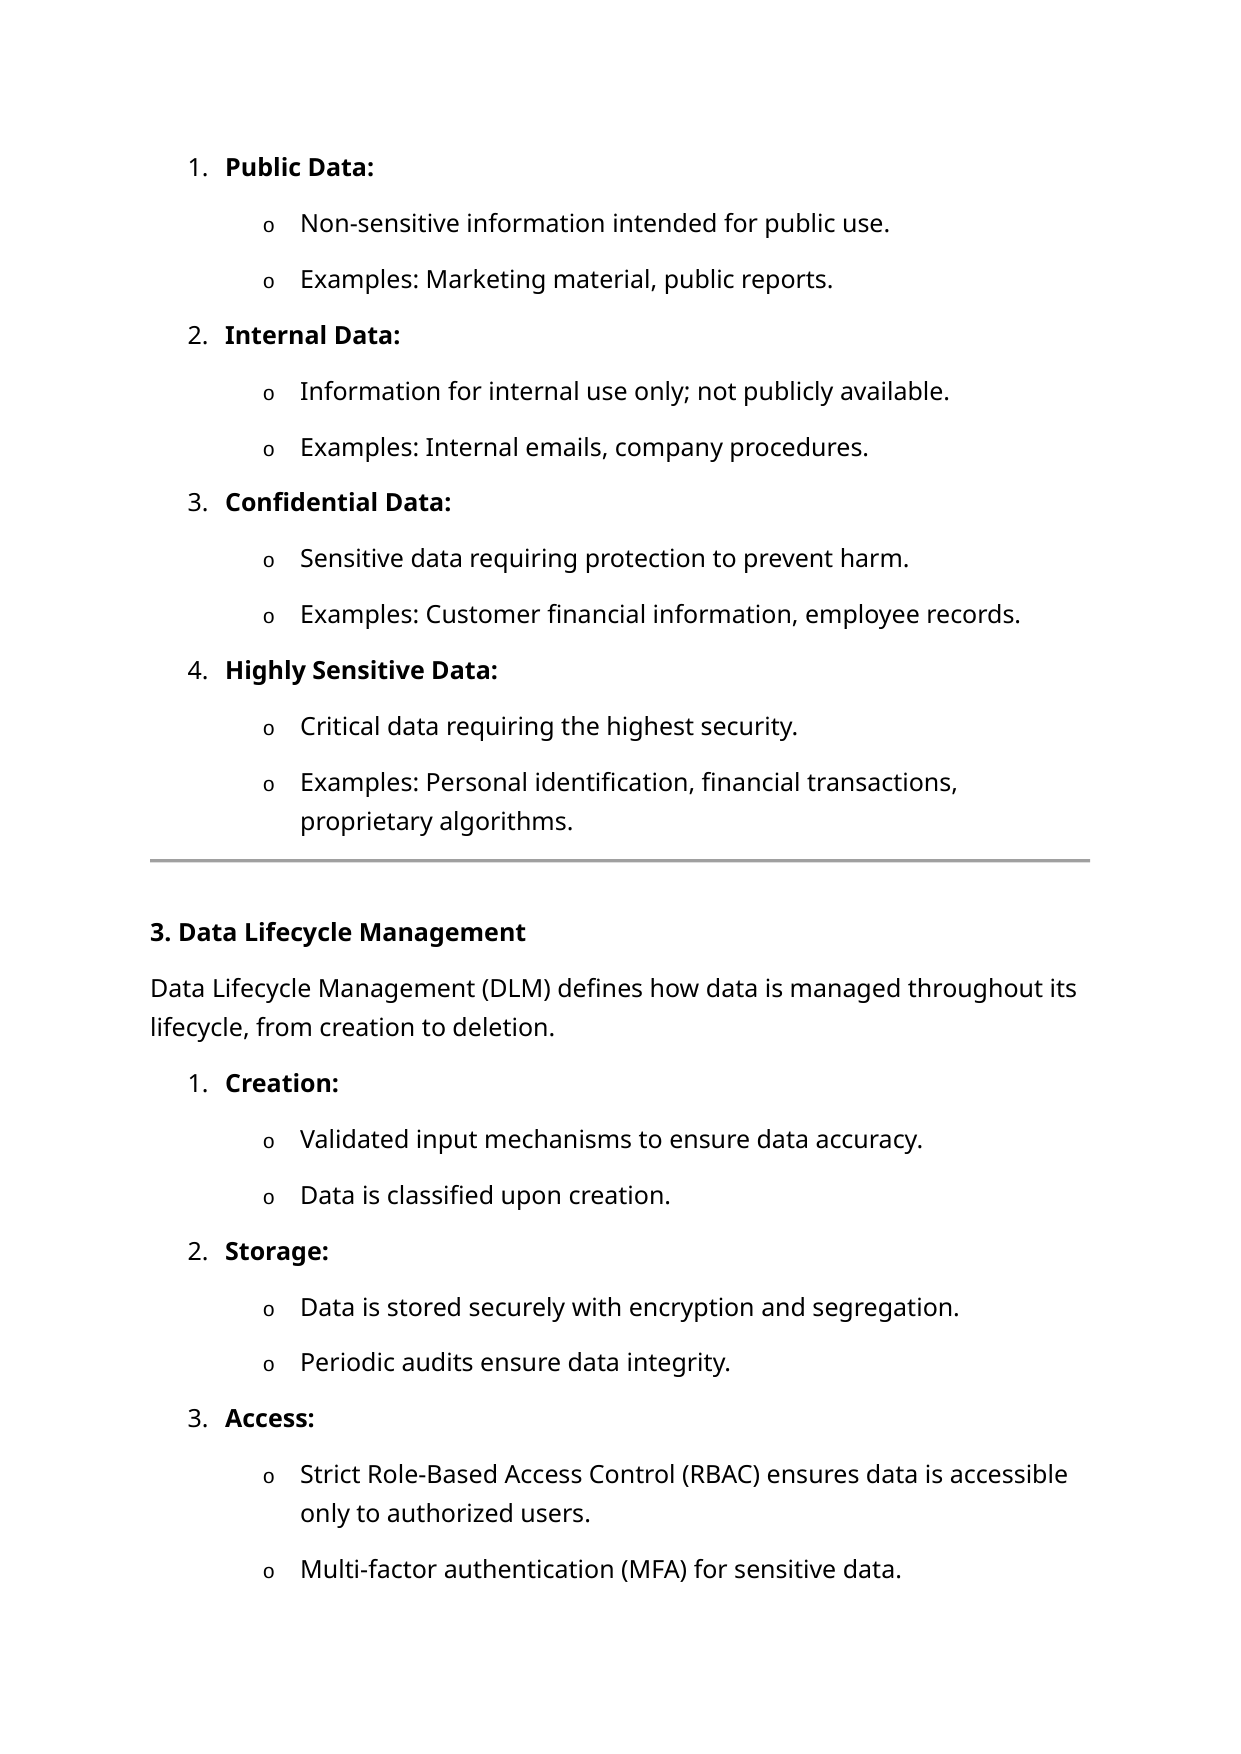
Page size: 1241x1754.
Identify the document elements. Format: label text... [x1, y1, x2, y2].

list Information for internal use only; not publicly available. [262, 373, 1090, 407]
list Creation: [187, 1066, 1090, 1100]
list Data is stored securely with encryption and segregation. [262, 1289, 1090, 1323]
list Access: [187, 1401, 1090, 1435]
text 3. Data Lifecycle Management [150, 915, 1090, 949]
list Examples: Internal emails, company procedures. [262, 429, 1090, 463]
list Sensitive data requiring protection to prevent harm. [262, 541, 1090, 575]
list Examples: Marketing material, public reports. [262, 262, 1090, 296]
list Examples: Personal identification, financial transactions, proprietary algorithms. [262, 764, 1090, 837]
list Validated input mechanisms to ensure data accuracy. [262, 1122, 1090, 1156]
list Multi-factor authentication (MFA) for sensitive data. [262, 1552, 1090, 1586]
list Critical data requiring the highest security. [262, 708, 1090, 742]
list Confidential Data: [187, 485, 1090, 519]
list Highly Sensitive Data: [187, 652, 1090, 687]
list Periodic audits ensure data integrity. [262, 1345, 1090, 1379]
list Strict Role-Based Access Control (RBAC) ensures data is accessible only to authorized users. [262, 1457, 1090, 1530]
list Storage: [187, 1233, 1090, 1267]
list Examples: Customer financial information, employee records. [262, 597, 1090, 631]
list Non-sensitive information intended for public use. [262, 206, 1090, 240]
list Public Data: [187, 150, 1090, 184]
list Data is classified upon creation. [262, 1177, 1090, 1212]
list Internal Data: [187, 317, 1090, 352]
text Data Lifecycle Management (DLM) defines how data is managed throughout its lifecycle, from creation to deletion. [150, 971, 1090, 1044]
